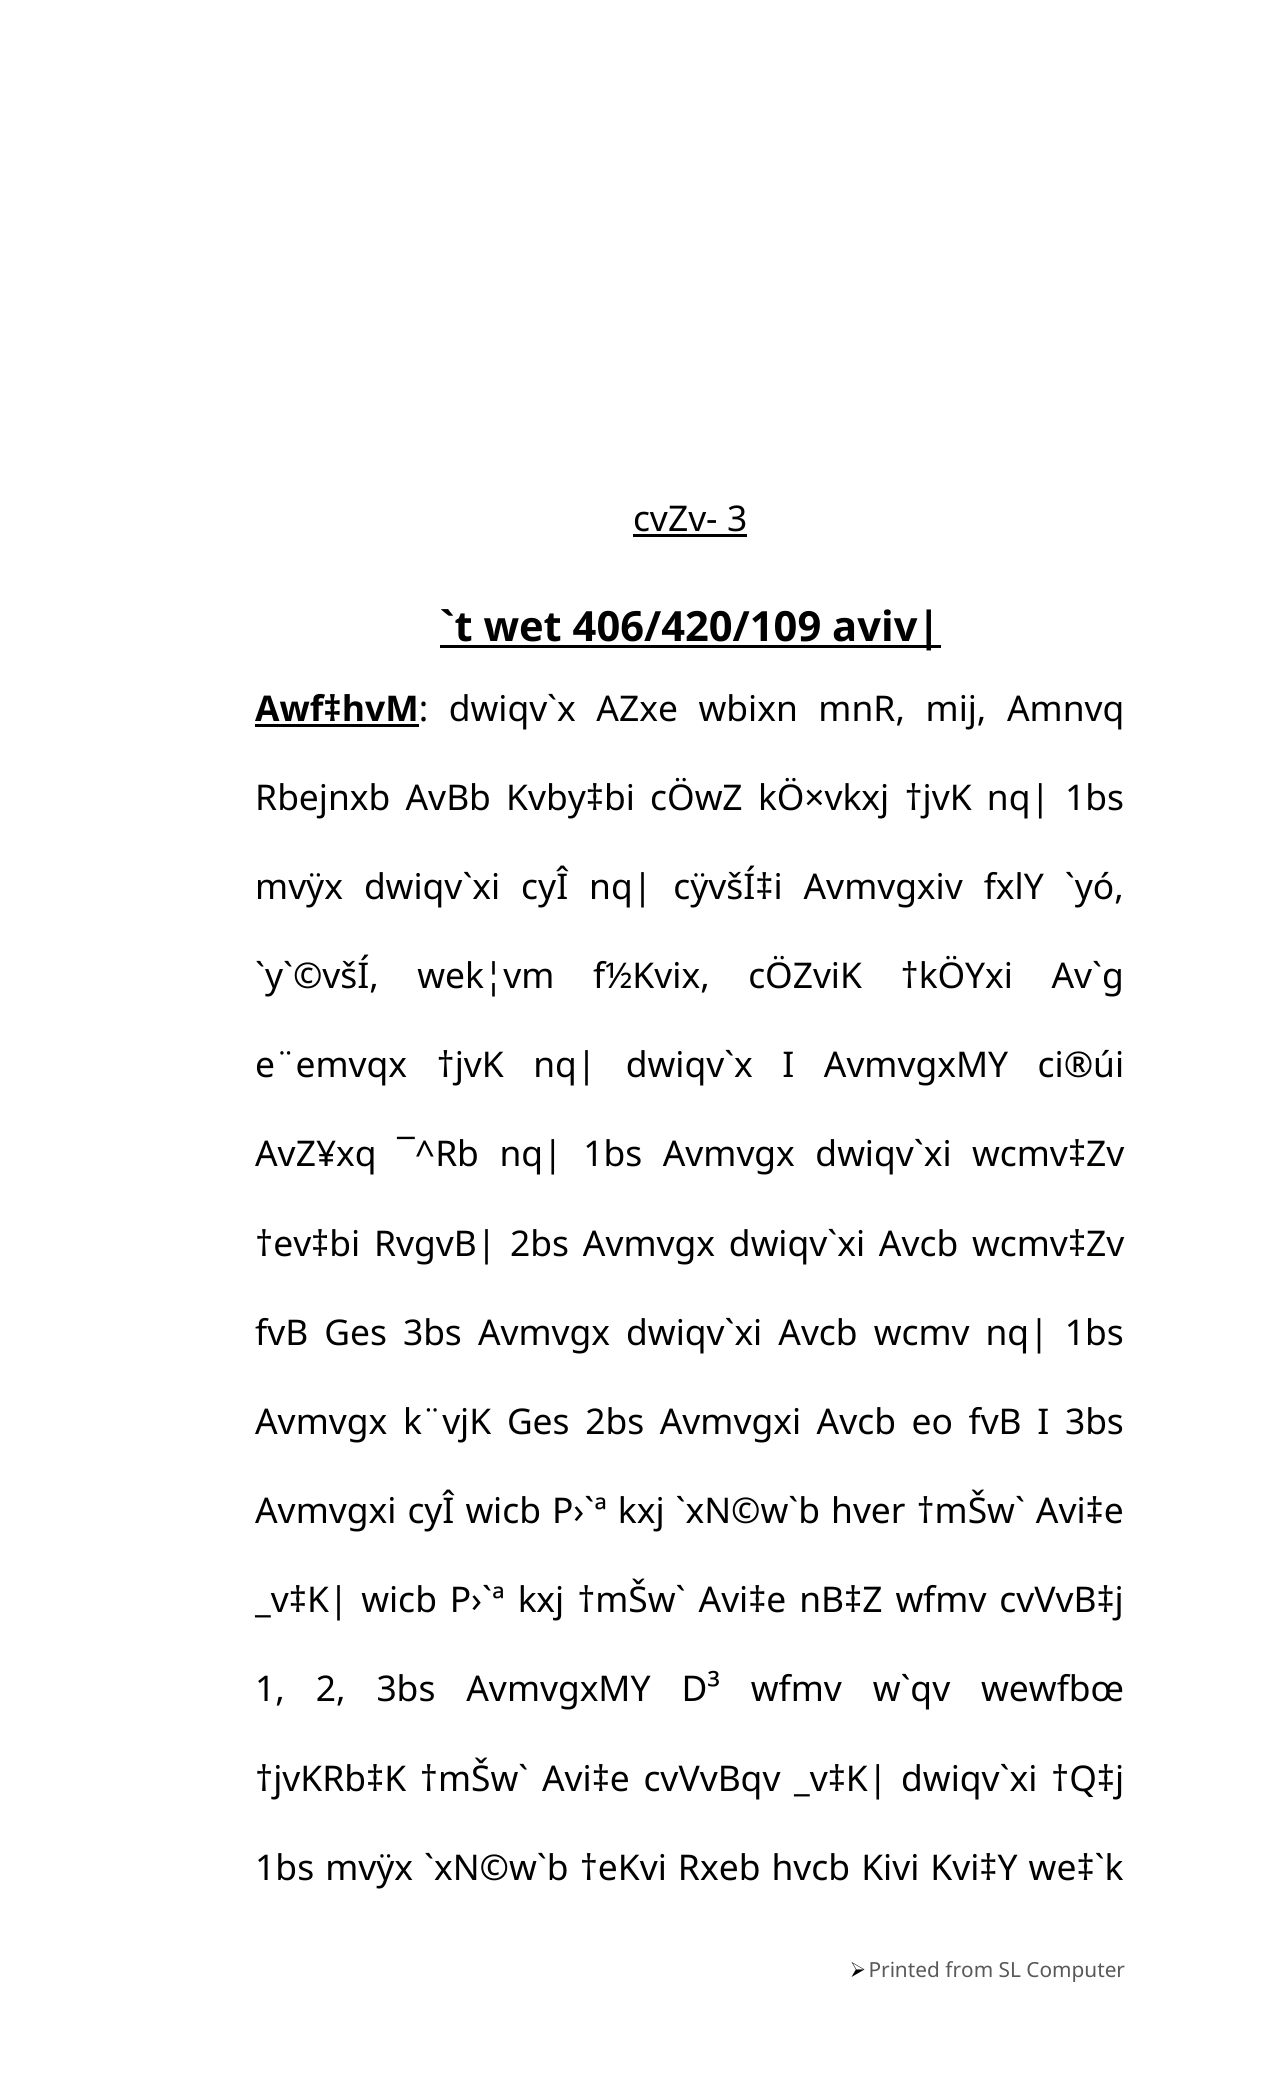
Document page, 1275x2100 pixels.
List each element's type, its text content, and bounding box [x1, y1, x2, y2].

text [255, 683, 1125, 1891]
text `t wet 406/420/109 aviv| [255, 597, 1125, 654]
